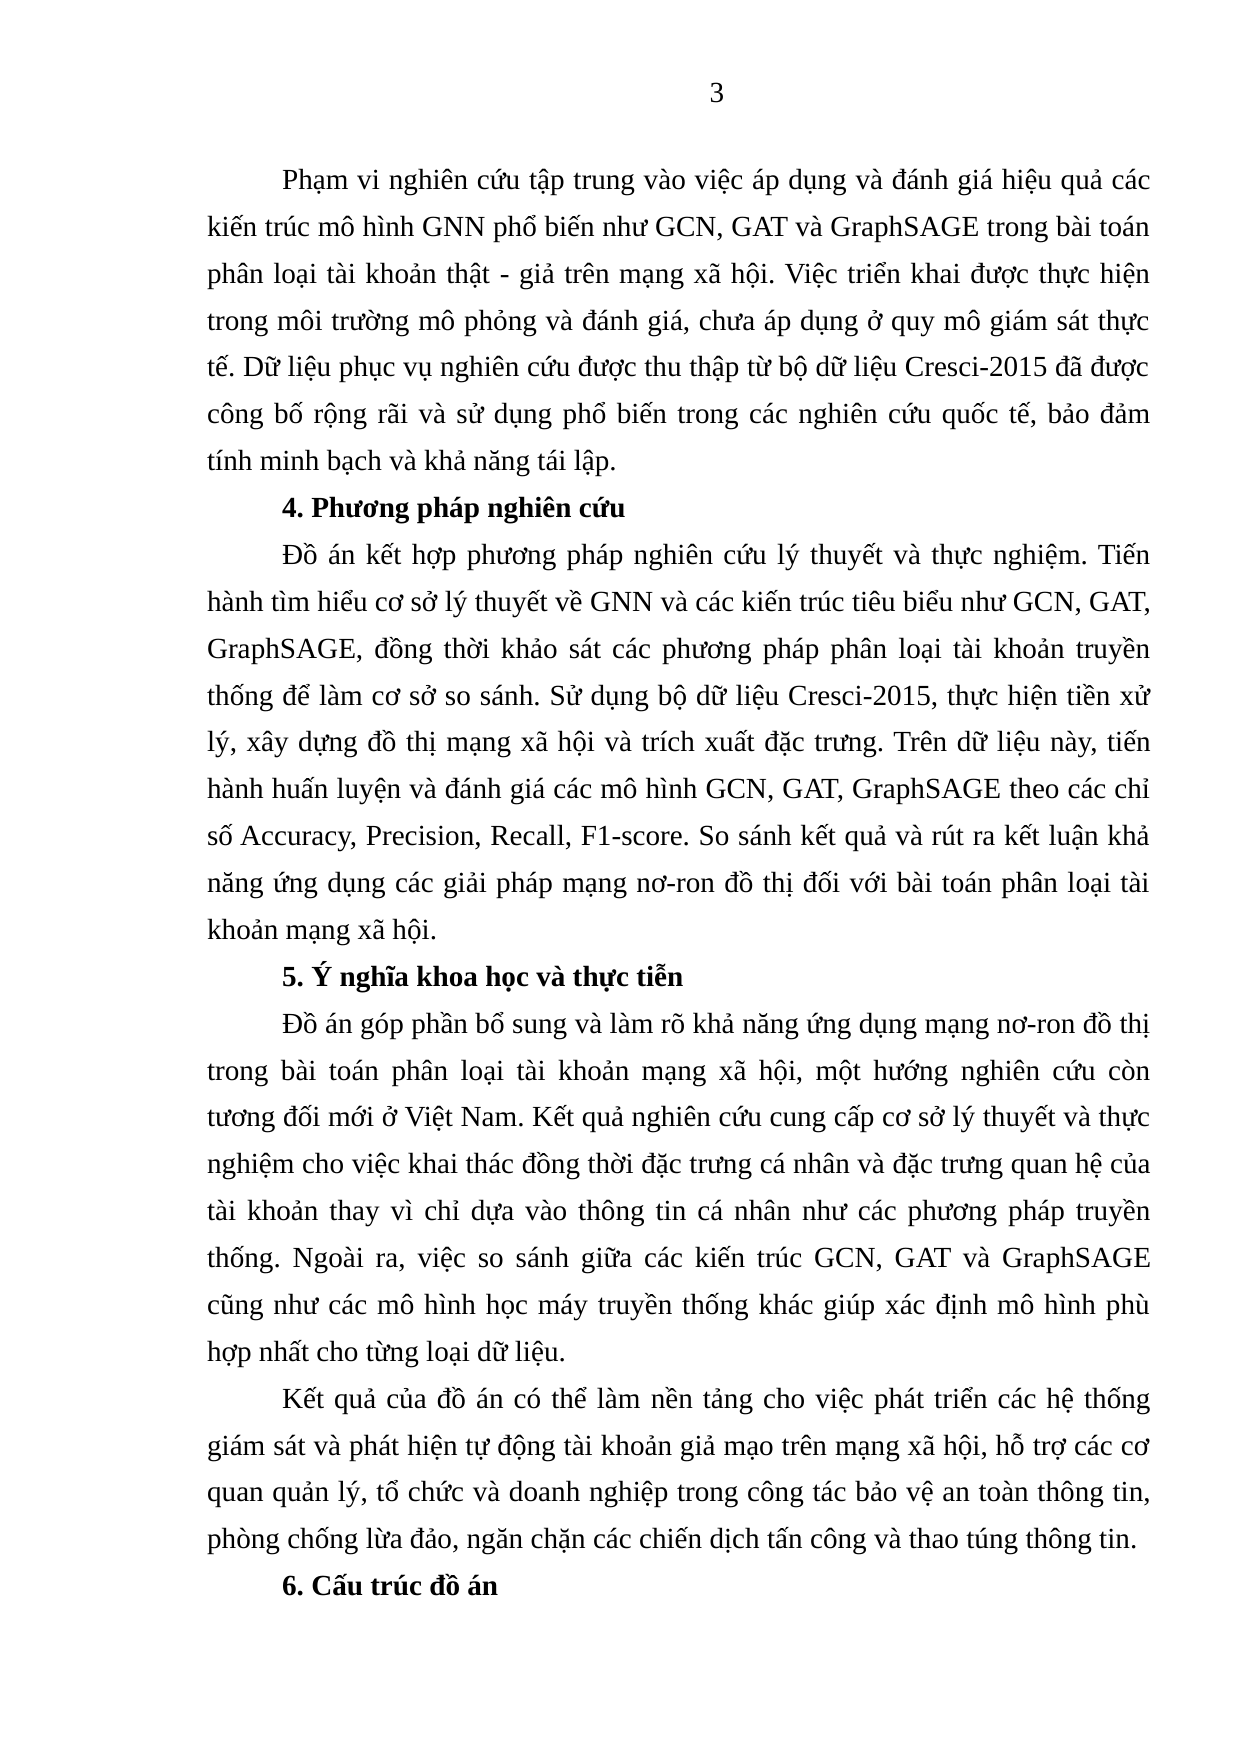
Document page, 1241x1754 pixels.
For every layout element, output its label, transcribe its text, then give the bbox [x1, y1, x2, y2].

text Kết quả của đồ án có thể làm nền tảng cho việc phát triển các hệ thống giám sát và phát hiện tự động tài khoản giả mạo trên mạng xã hội, hỗ trợ các cơ quan quản lý, tổ chức và doanh nghiệp trong công tác bảo vệ an toàn thông tin, phòng chống lừa đảo, ngăn chặn các chiến dịch tấn công và thao túng thông tin. [207, 1381, 1152, 1555]
text Đồ án góp phần bổ sung và làm rõ khả năng ứng dụng mạng nơ-ron đồ thị trong bài toán phân loại tài khoản mạng xã hội, một hướng nghiên cứu còn tương đối mới ở Việt Nam. Kết quả nghiên cứu cung cấp cơ sở lý thuyết và thực nghiệm cho việc khai thác đồng thời đặc trưng cá nhân và đặc trưng quan hệ của tài khoản thay vì chỉ dựa vào thông tin cá nhân như các phương pháp truyền thống. Ngoài ra, việc so sánh giữa các kiến trúc GCN, GAT và GraphSAGE cũng như các mô hình học máy truyền thống khác giúp xác định mô hình phù hợp nhất cho từng loại dữ liệu. [207, 1006, 1152, 1367]
text 4. Phương pháp nghiên cứu [207, 490, 1152, 524]
text Đồ án kết hợp phương pháp nghiên cứu lý thuyết và thực nghiệm. Tiến hành tìm hiểu cơ sở lý thuyết về GNN và các kiến trúc tiêu biểu như GCN, GAT, GraphSAGE, đồng thời khảo sát các phương pháp phân loại tài khoản truyền thống để làm cơ sở so sánh. Sử dụng bộ dữ liệu Cresci-2015, thực hiện tiền xử lý, xây dựng đồ thị mạng xã hội và trích xuất đặc trưng. Trên dữ liệu này, tiến hành huấn luyện và đánh giá các mô hình GCN, GAT, GraphSAGE theo các chỉ số Accuracy, Precision, Recall, F1-score. So sánh kết quả và rút ra kết luận khả năng ứng dụng các giải pháp mạng nơ-ron đồ thị đối với bài toán phân loại tài khoản mạng xã hội. [207, 537, 1152, 946]
text 5. Ý nghĩa khoa học và thực tiễn [207, 959, 1152, 992]
text 6. Cấu trúc đồ án [207, 1568, 1152, 1602]
